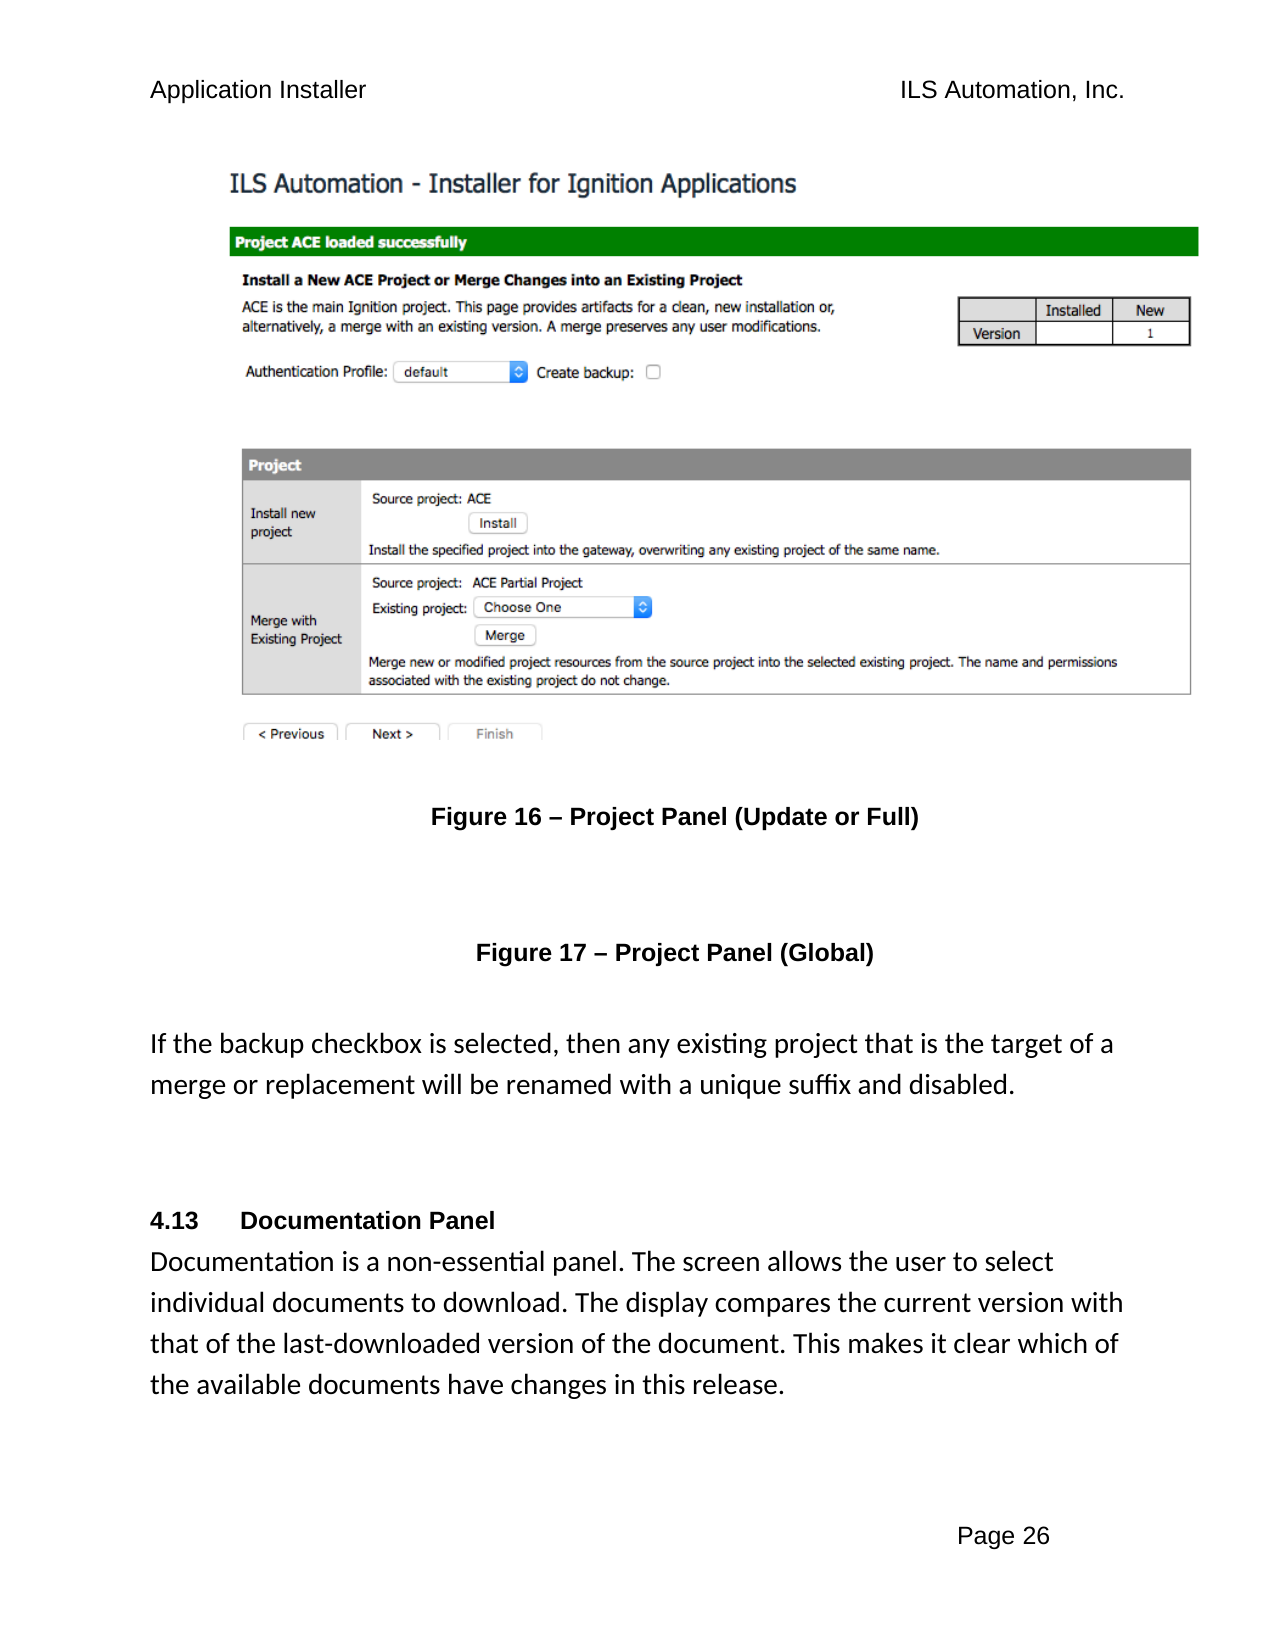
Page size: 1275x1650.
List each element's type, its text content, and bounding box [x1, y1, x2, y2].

subtitle Documentation Panel [150, 1206, 1125, 1235]
text If the backup checkbox is selected, then any existing project that is the target of a merge or replacement will be renamed with a unique suffix and disabled. [150, 1025, 1125, 1101]
text Documentation is a non-essential panel. The screen allows the user to select individual documents to download. The display compares the current version with that of the last-downloaded version of the document. This makes it clear which of the available documents have changes in this release. [150, 1243, 1125, 1402]
picture [225, 150, 1200, 740]
